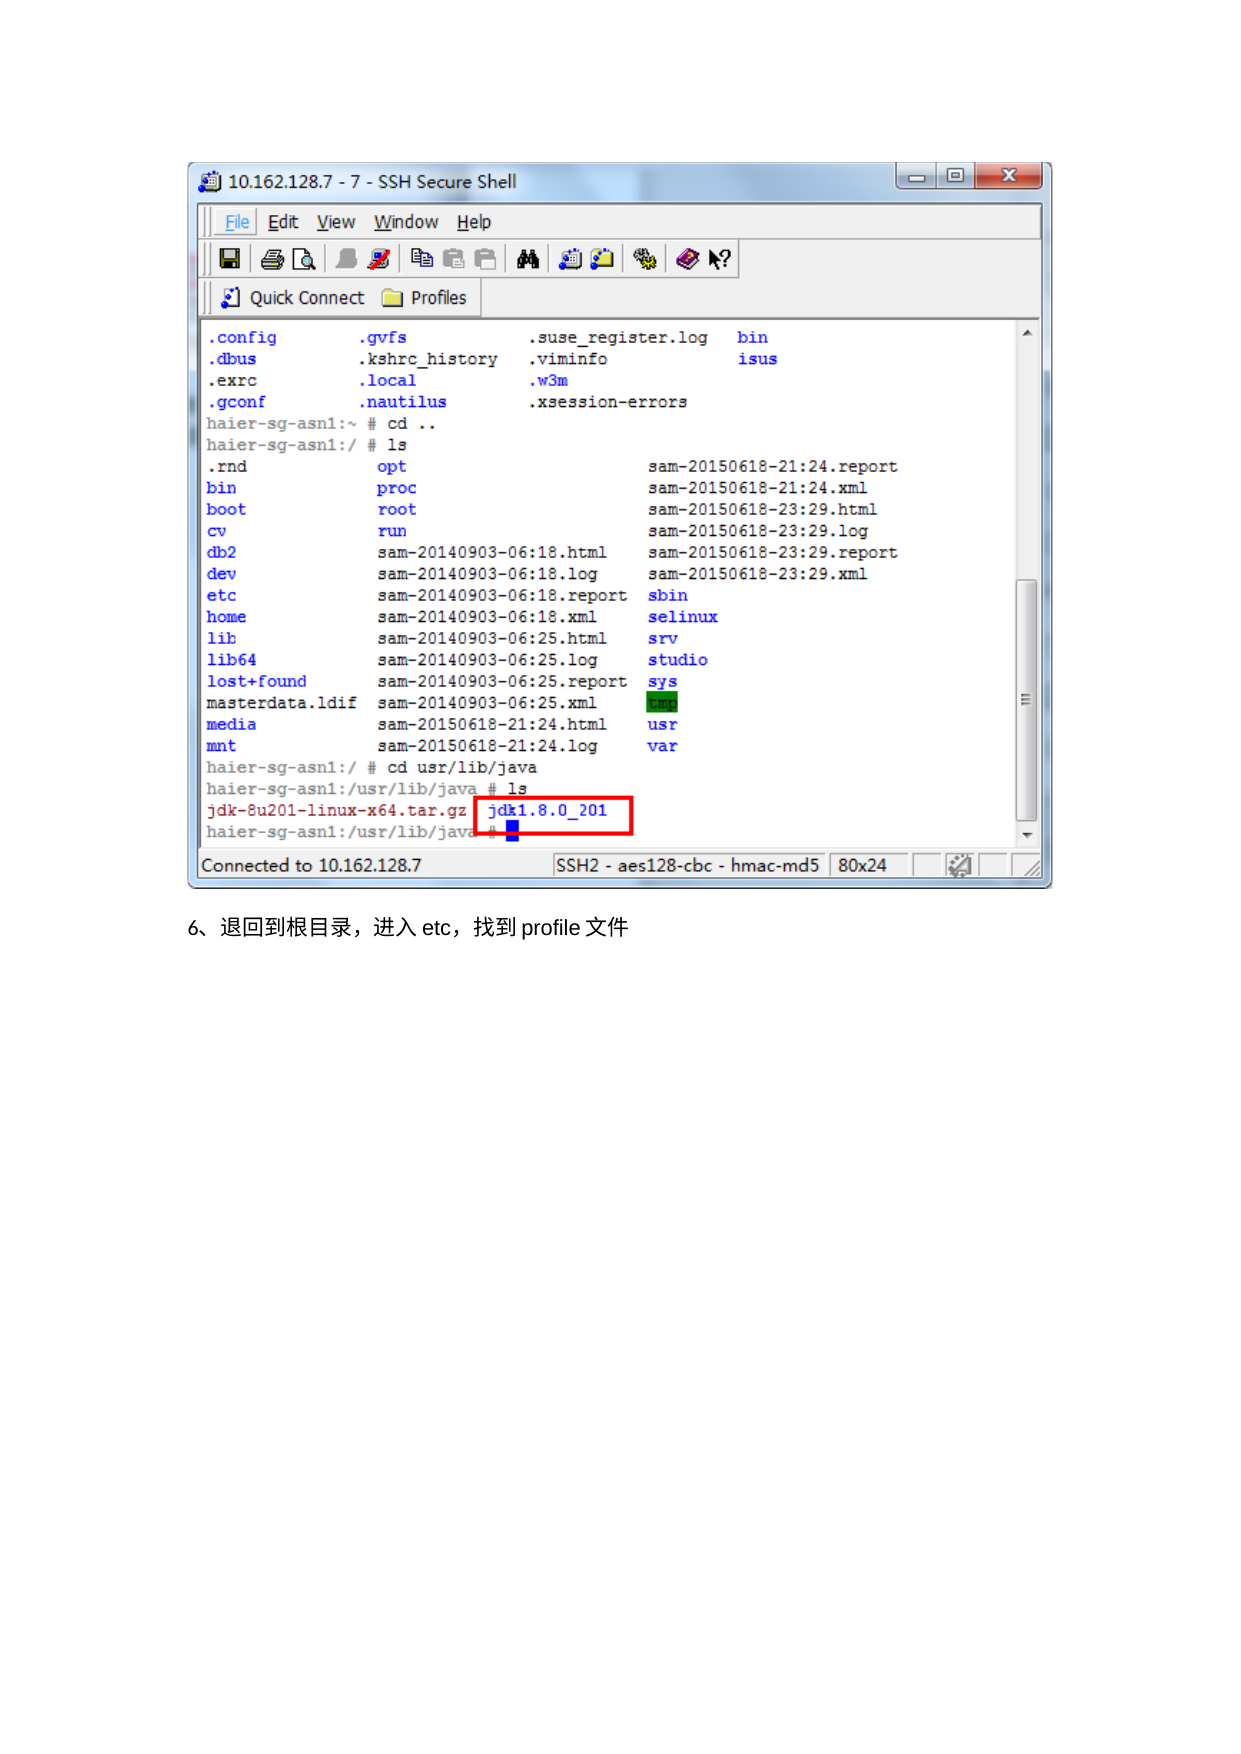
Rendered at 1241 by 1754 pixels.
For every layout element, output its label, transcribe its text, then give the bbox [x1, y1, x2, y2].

picture [187, 162, 1053, 889]
list 退回到根目录，进入etc，找到profile文件 [187, 909, 1053, 942]
